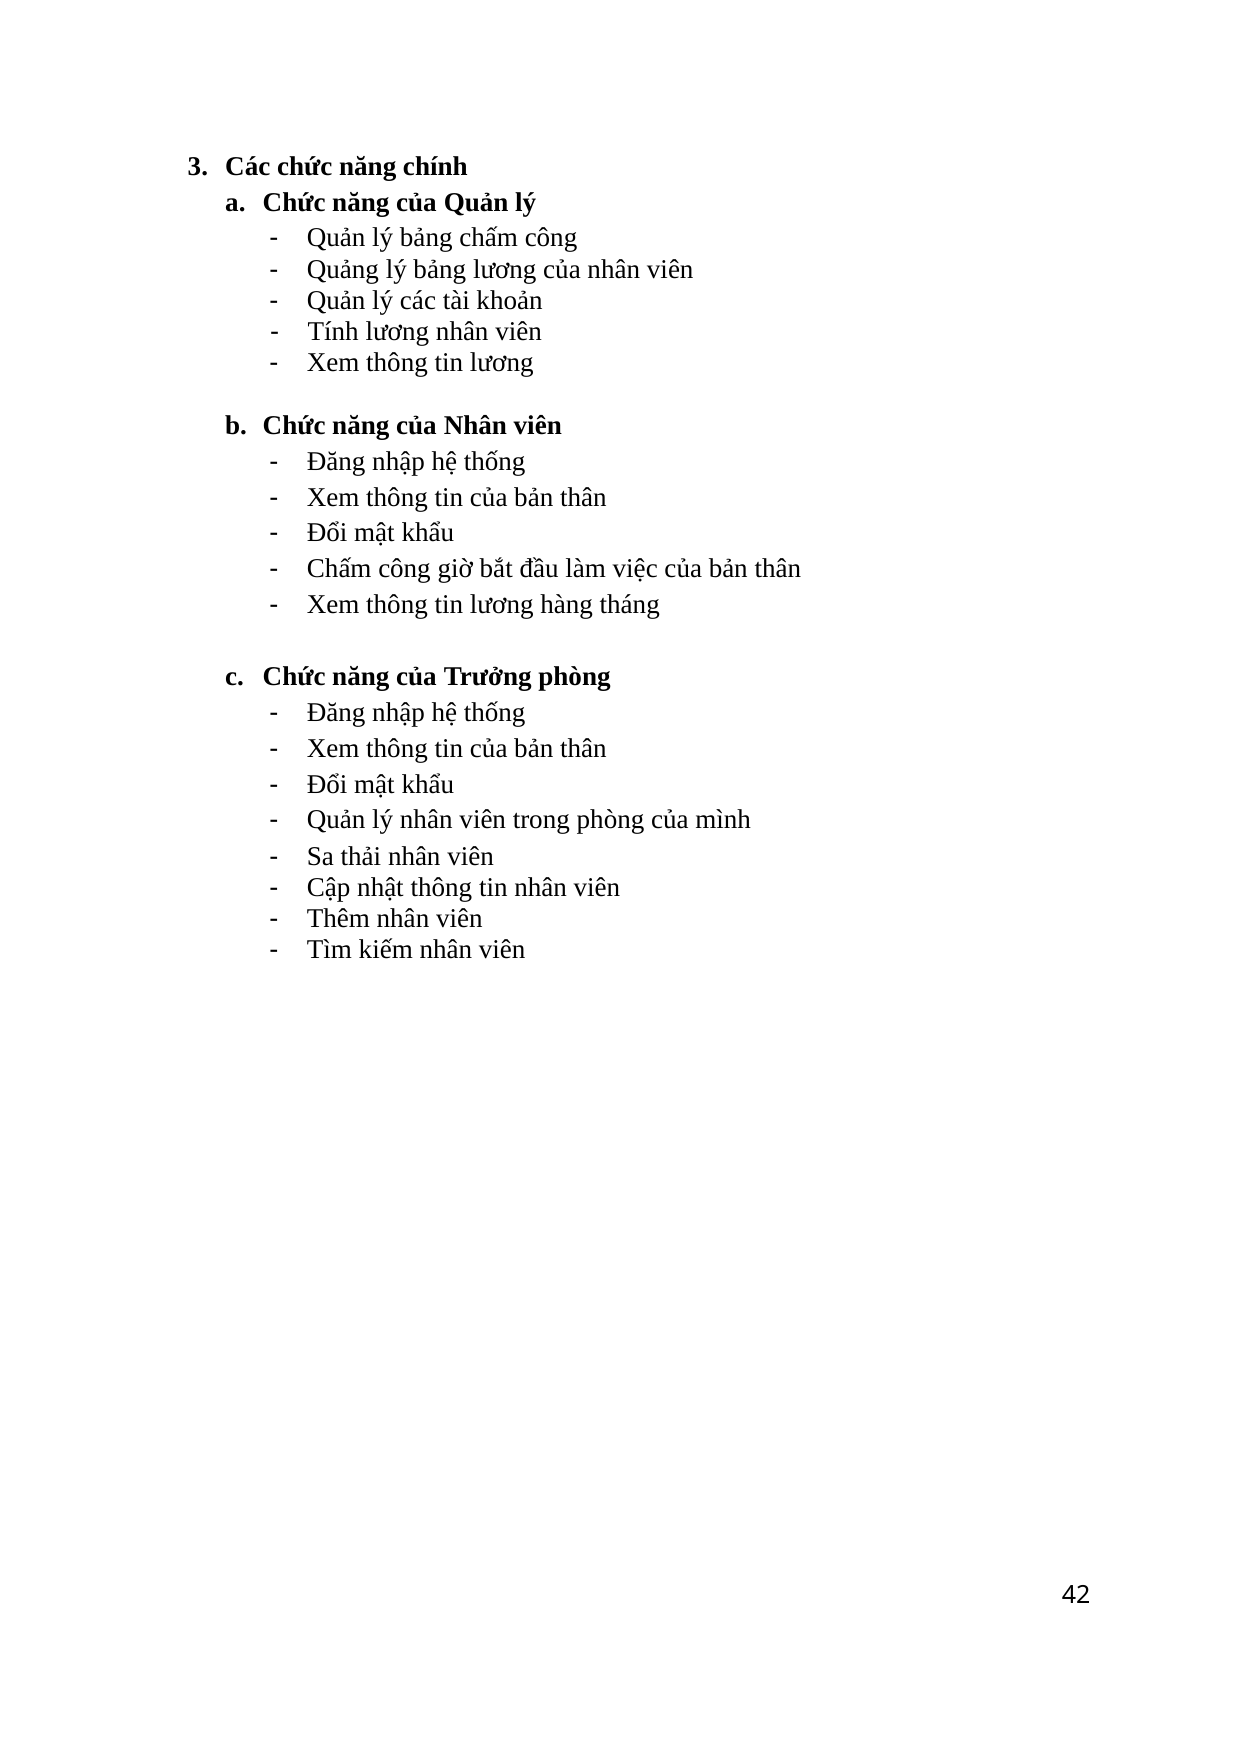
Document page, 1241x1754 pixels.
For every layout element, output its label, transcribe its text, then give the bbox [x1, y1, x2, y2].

subtitle Chức năng của Trưởng phòng [225, 660, 1090, 691]
list Tính lương nhân viên [270, 315, 1090, 346]
list Xem thông tin lương [269, 346, 1090, 378]
list Xem thông tin của bản thân [269, 481, 1090, 512]
list Cập nhật thông tin nhân viên [269, 871, 1090, 902]
list Sa thải nhân viên [269, 839, 1090, 871]
subtitle Chức năng của Quản lý [225, 186, 1090, 217]
list Quảng lý bảng lương của nhân viên [269, 253, 1090, 284]
list Quản lý nhân viên trong phòng của mình [269, 803, 1090, 835]
list Đổi mật khẩu [269, 768, 1090, 799]
list Đăng nhập hệ thống [269, 444, 1090, 476]
list Quản lý các tài khoản [269, 284, 1090, 315]
list Đăng nhập hệ thống [269, 696, 1090, 727]
subtitle Chức năng của Nhân viên [225, 409, 1090, 440]
subtitle Các chức năng chính [187, 150, 1090, 181]
list Đổi mật khẩu [269, 516, 1090, 548]
list Chấm công giờ bắt đầu làm việc của bản thân [269, 552, 1090, 584]
list Xem thông tin lương hàng tháng [269, 588, 1090, 619]
list Thêm nhân viên [269, 902, 1090, 933]
list Tìm kiếm nhân viên [269, 933, 1090, 964]
list Xem thông tin của bản thân [269, 732, 1090, 763]
list Quản lý bảng chấm công [269, 221, 1090, 253]
